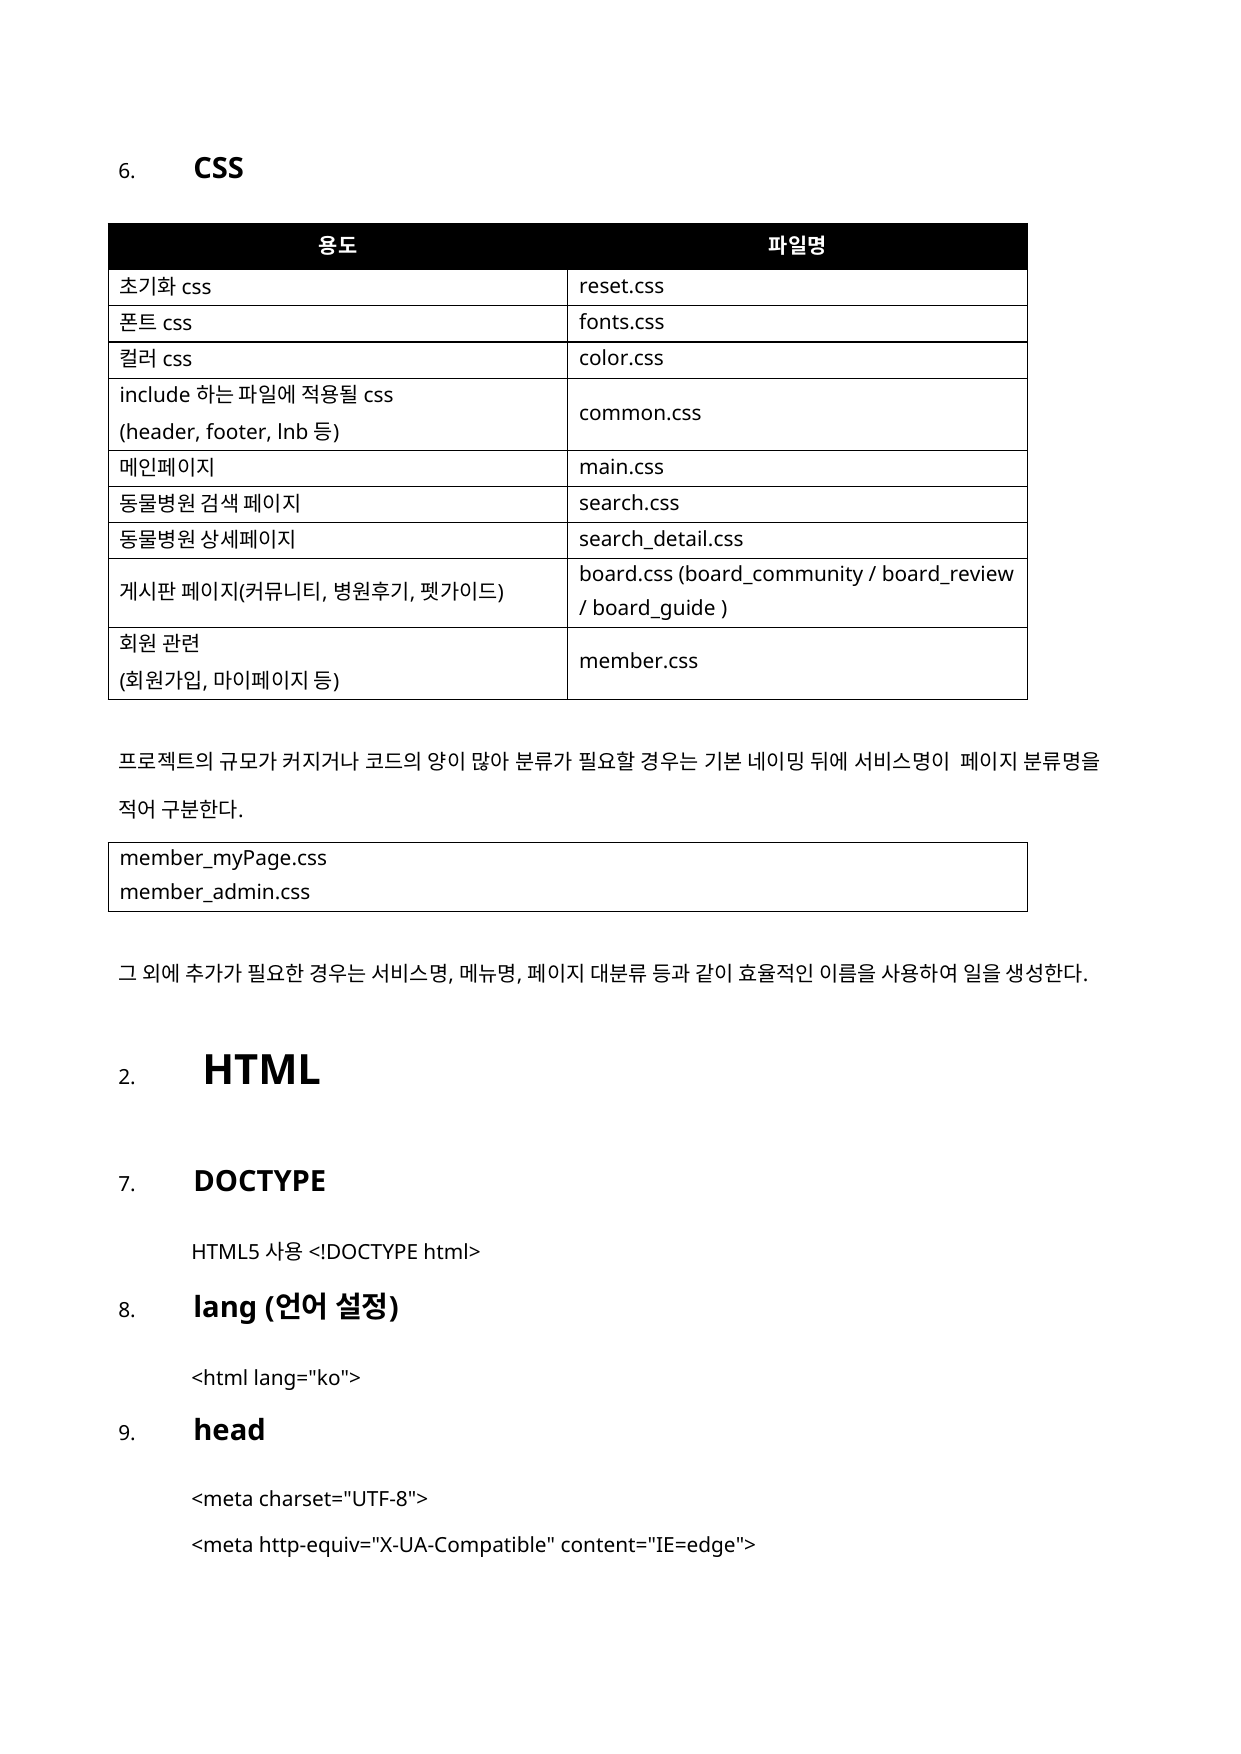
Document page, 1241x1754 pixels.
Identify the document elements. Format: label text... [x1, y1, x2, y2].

table_cell board.css (board_community / board_review / board_guide ) [568, 559, 1027, 627]
text <meta http-equiv="X-UA-Compatible" content="IE=edge"> [170, 1530, 1101, 1558]
table_cell 게시판 페이지(커뮤니티, 병원후기, 펫가이드) [109, 559, 567, 627]
table_cell common.css [568, 379, 1027, 450]
list CSS [118, 148, 1122, 187]
table_cell fonts.css [568, 306, 1027, 341]
table_cell main.css [568, 451, 1027, 486]
table_cell 동물병원 검색 페이지 [109, 487, 567, 522]
table_cell 동물병원 상세페이지 [109, 523, 567, 558]
table_cell search_detail.css [568, 523, 1027, 558]
table_cell 컬러 css [109, 343, 567, 378]
list HTML [118, 1040, 1122, 1096]
table_cell 폰트 css [109, 306, 567, 341]
table_header 파일명 [568, 224, 1027, 269]
text HTML5 사용 <!DOCTYPE html> [170, 1235, 1101, 1266]
table_cell color.css [568, 343, 1027, 378]
list head [118, 1409, 1122, 1449]
table_cell search.css [568, 487, 1027, 522]
table_cell include 하는 파일에 적용될 css (header, footer, lnb 등) [109, 379, 567, 450]
text 그 외에 추가가 필요한 경우는 서비스명, 메뉴명, 페이지 대분류 등과 같이 효율적인 이름을 사용하여 일을 생성한다. [118, 957, 1101, 987]
table_cell 초기화 css [109, 270, 567, 305]
table_cell 메인페이지 [109, 451, 567, 486]
table_header 용도 [109, 224, 567, 269]
text <meta charset="UTF-8"> [170, 1484, 1101, 1513]
table_cell reset.css [568, 270, 1027, 305]
text <html lang="ko"> [170, 1363, 1101, 1392]
text 프로젝트의 규모가 커지거나 코드의 양이 많아 분류가 필요할 경우는 기본 네이밍 뒤에 서비스명이 페이지 분류명을 적어 구분한다. [118, 745, 1101, 824]
table_cell member.css [568, 628, 1027, 699]
table_cell 회원 관련 (회원가입, 마이페이지 등) [109, 628, 567, 699]
table_header member_myPage.css member_admin.css [109, 843, 1027, 911]
list DOCTYPE [118, 1160, 1122, 1200]
list lang (언어 설정) [118, 1284, 1122, 1326]
